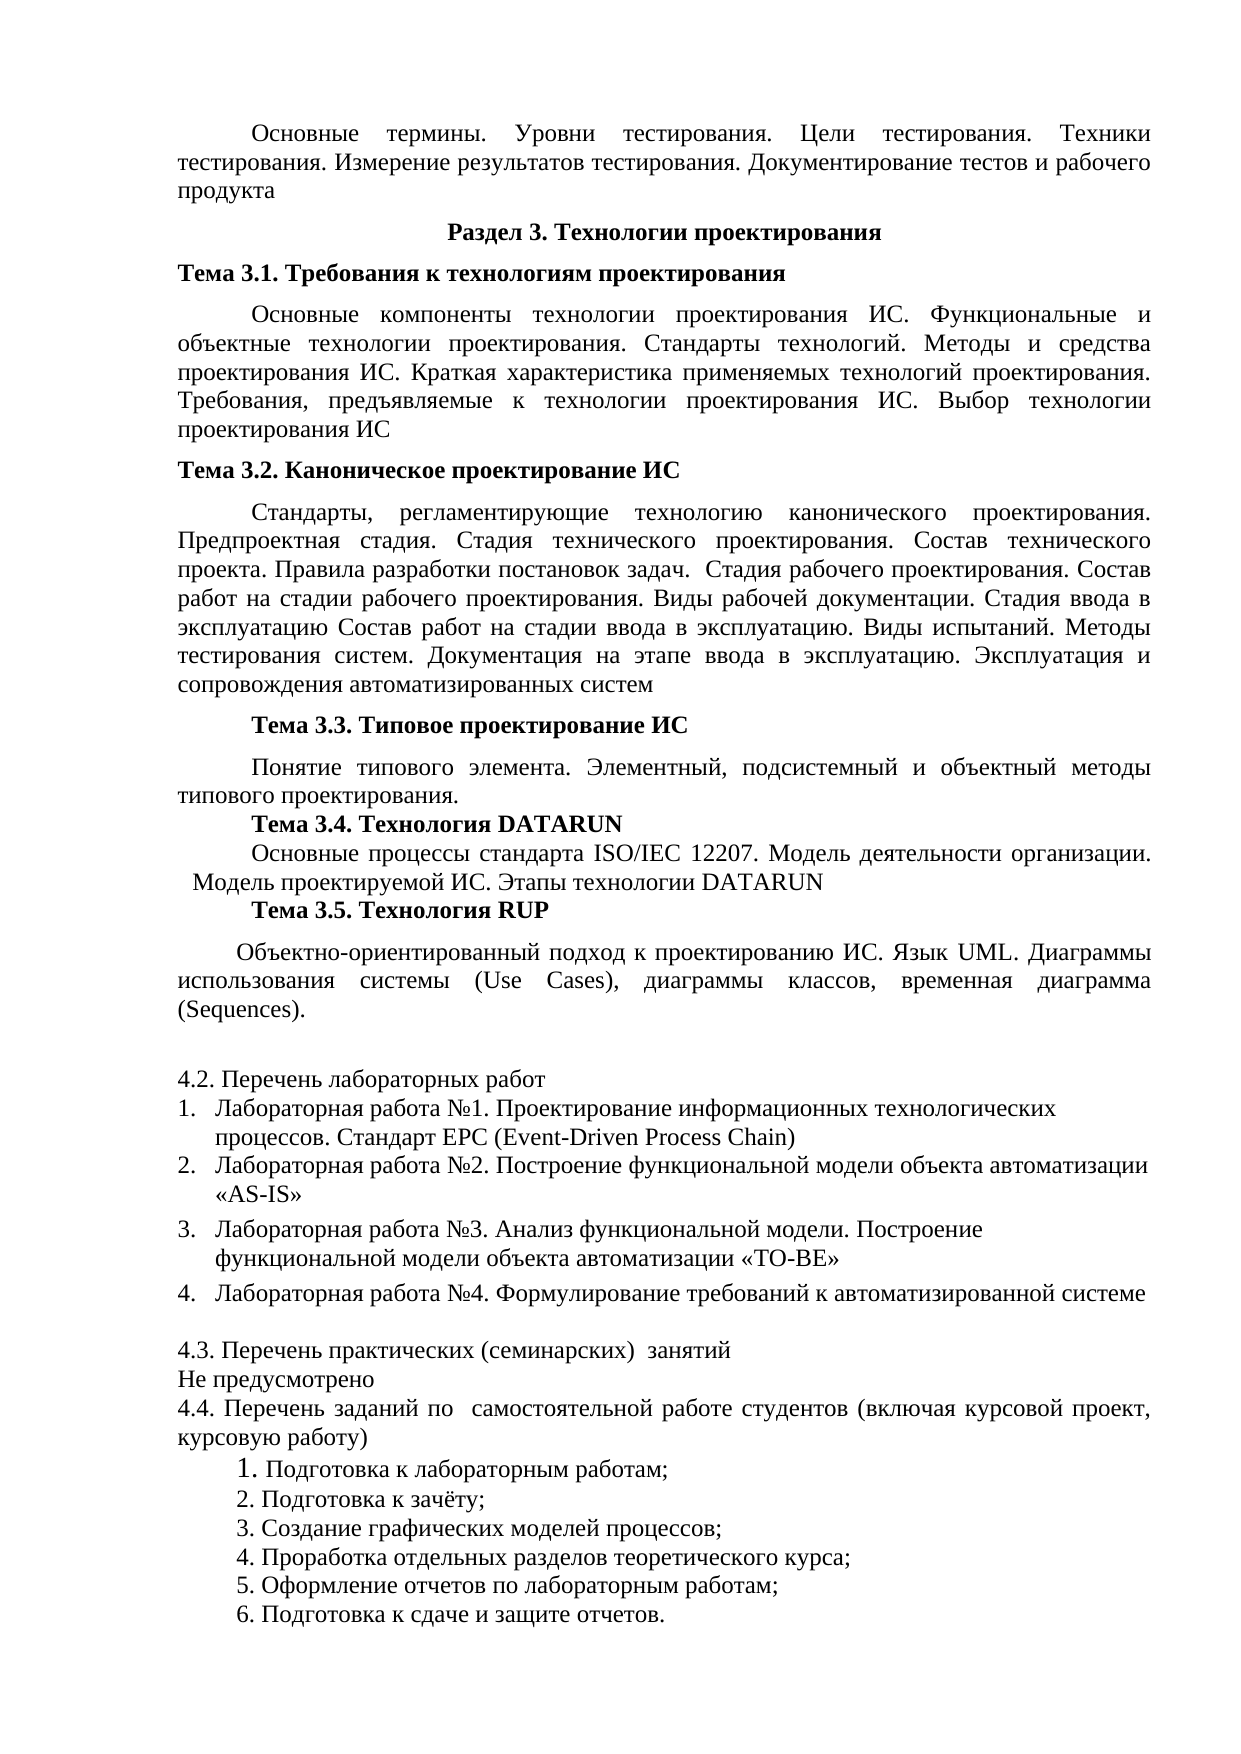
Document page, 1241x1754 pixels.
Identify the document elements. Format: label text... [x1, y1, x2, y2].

text Тема 3.3. Типовое проектирование ИС [192, 711, 1152, 739]
text Основные термины. Уровни тестирования. Цели тестирования. Техники тестирования. Измерение результатов тестирования. Документирование тестов и рабочего продукта [177, 118, 1152, 204]
text 4.4. Перечень заданий по самостоятельной работе студентов (включая курсовой проект, курсовую работу) [177, 1393, 1152, 1451]
text 3. Создание графических моделей процессов; [236, 1513, 1152, 1542]
subtitle Лабораторная работа №3. Анализ функциональной модели. Построение функциональной модели объекта автоматизации «TO-BE» [177, 1214, 1152, 1272]
text 2. Подготовка к зачёту; [236, 1484, 1152, 1513]
text 4.3. Перечень практических (семинарских) занятий [177, 1336, 1152, 1364]
text 5. Оформление отчетов по лабораторным работам; [236, 1570, 1152, 1599]
text Тема 3.4. Технология DATARUN [177, 809, 1152, 838]
text Понятие типового элемента. Элементный, подсистемный и объектный методы типового проектирования. [177, 752, 1152, 809]
text 1. Подготовка к лабораторным работам; [236, 1451, 1152, 1484]
text 4. Проработка отдельных разделов теоретического курса; [236, 1542, 1152, 1570]
text 6. Подготовка к сдаче и защите отчетов. [177, 1599, 1152, 1628]
text Тема 3.1. Требования к технологиям проектирования [177, 258, 1152, 287]
text 4.2. Перечень лабораторных работ [177, 1064, 1152, 1093]
list Лабораторная работа №1. Проектирование информационных технологических процессов. Стандарт EPC (Event-Driven Process Chain) [177, 1093, 1152, 1151]
subtitle Лабораторная работа №2. Построение функциональной модели объекта автоматизации «AS-IS» [177, 1151, 1152, 1208]
list Лабораторная работа №4. Формулирование требований к автоматизированной системе [177, 1278, 1152, 1307]
text Тема 3.5. Технология RUP [192, 896, 1152, 924]
text Основные компоненты технологии проектирования ИС. Функциональные и объектные технологии проектирования. Стандарты технологий. Методы и средства проектирования ИС. Краткая характеристика применяемых технологий проектирования. Требования, предъявляемые к технологии проектирования ИС. Выбор технологии проектирования ИС [177, 299, 1152, 443]
text Не предусмотрено [177, 1364, 1152, 1393]
text Раздел 3. Технологии проектирования [177, 217, 1152, 246]
text Тема 3.2. Каноническое проектирование ИС [177, 456, 1152, 484]
text Стандарты, регламентирующие технологию канонического проектирования. Предпроектная стадия. Стадия технического проектирования. Состав технического проекта. Правила разработки постановок задач. Стадия рабочего проектирования. Состав работ на стадии рабочего проектирования. Виды рабочей документации. Стадия ввода в эксплуатацию Состав работ на стадии ввода в эксплуатацию. Виды испытаний. Методы тестирования систем. Документация на этапе ввода в эксплуатацию. Эксплуатация и сопровождения автоматизированных систем [177, 497, 1152, 698]
text Объектно-ориентированный подход к проектированию ИС. Язык UML. Диаграммы использования системы (Use Cases), диаграммы классов, временная диаграмма (Sequences). [177, 937, 1152, 1023]
text Основные процессы стандарта ISO/IEC 12207. Модель деятельности организации. Модель проектируемой ИС. Этапы технологии DATARUN [192, 838, 1152, 896]
